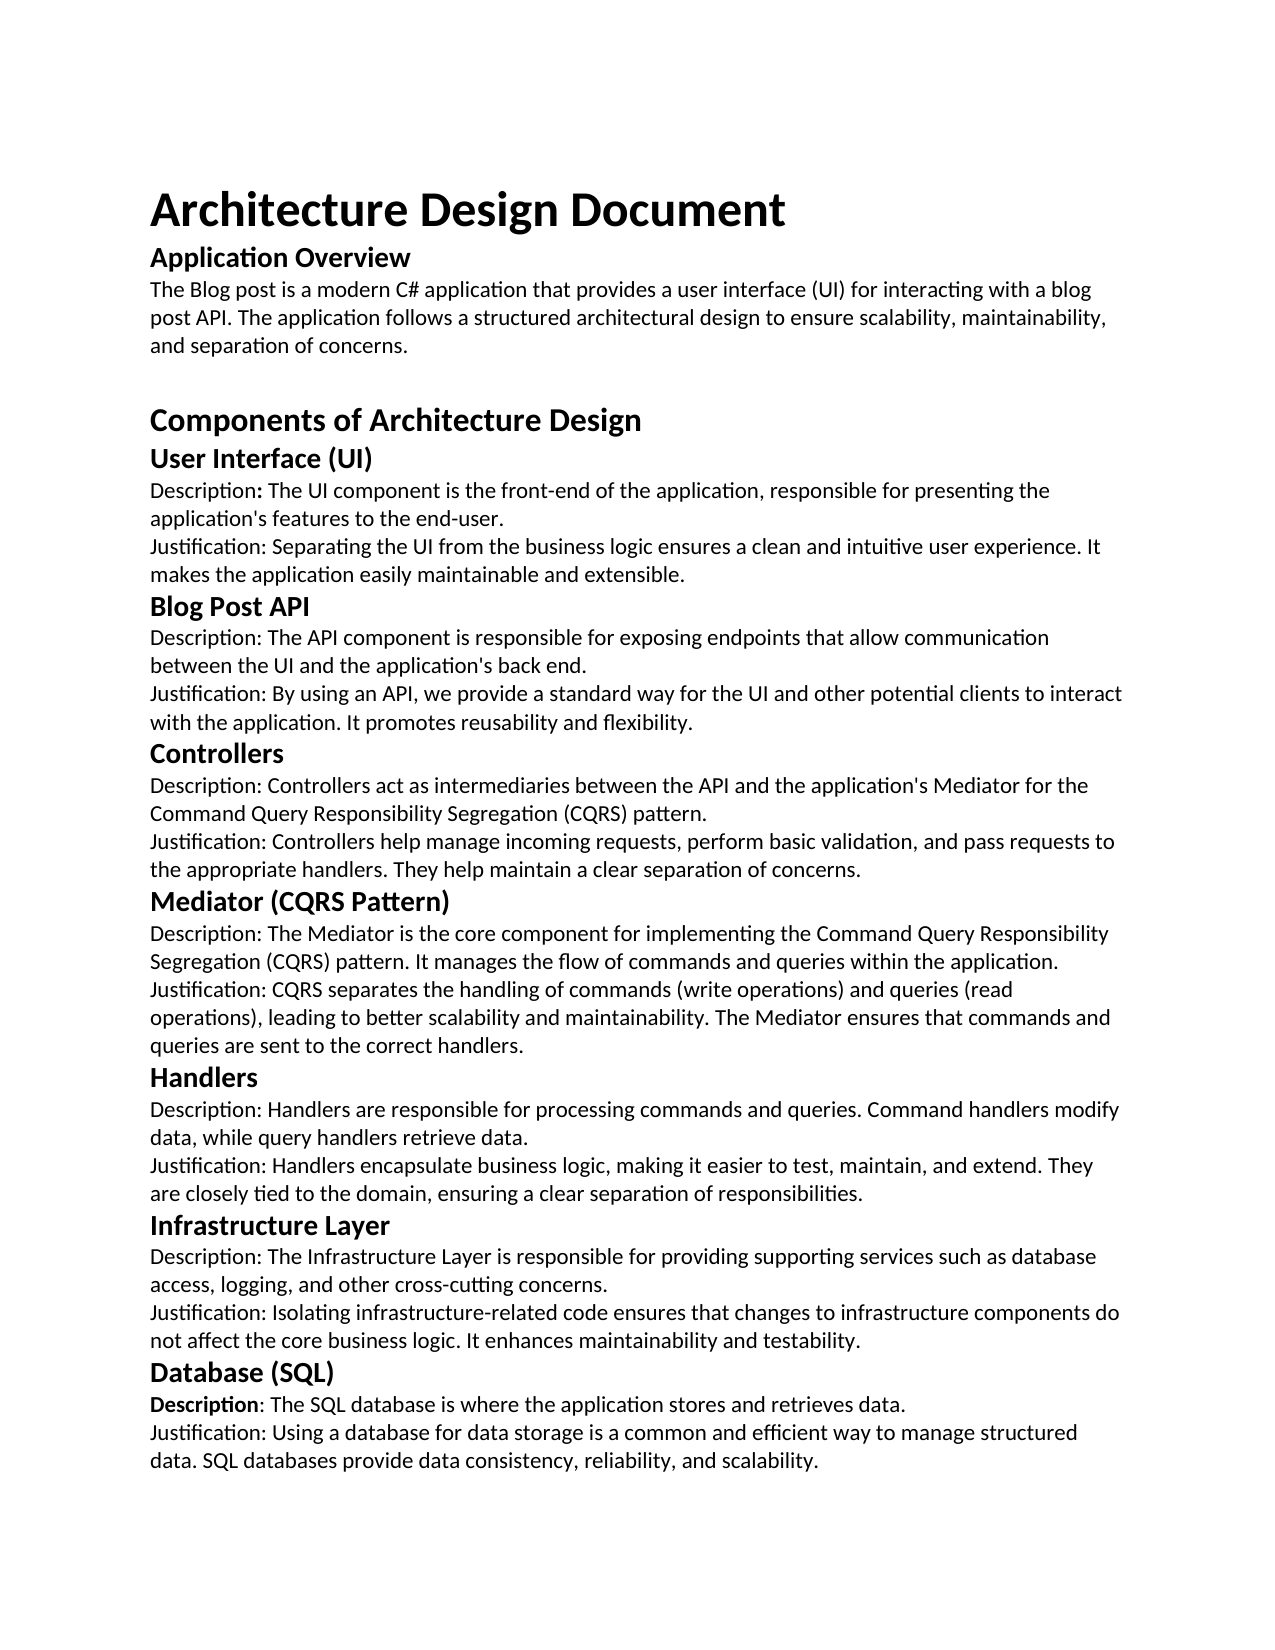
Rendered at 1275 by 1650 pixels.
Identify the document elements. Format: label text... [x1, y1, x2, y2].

text Description: The SQL database is where the application stores and retrieves data. [150, 1390, 1125, 1418]
text Justification: Isolating infrastructure-related code ensures that changes to infrastructure components do not affect the core business logic. It enhances maintainability and testability. [150, 1298, 1125, 1354]
text Justification: By using an API, we provide a standard way for the UI and other potential clients to interact with the application. It promotes reusability and flexibility. [150, 679, 1125, 736]
text Description: The API component is responsible for exposing endpoints that allow communication between the UI and the application's back end. [150, 623, 1125, 679]
text Justification: Controllers help manage incoming requests, perform basic validation, and pass requests to the appropriate handlers. They help maintain a clear separation of concerns. [150, 827, 1125, 883]
text User Interface (UI) [150, 440, 1125, 476]
text Architecture Design Document [150, 178, 1125, 239]
text Infrastructure Layer [150, 1207, 1125, 1242]
text Application Overview [150, 239, 1125, 275]
text Database (SQL) [150, 1354, 1125, 1390]
text Handlers [150, 1059, 1125, 1095]
text Components of Architecture Design [150, 399, 1125, 440]
text Justification: Separating the UI from the business logic ensures a clean and intuitive user experience. It makes the application easily maintainable and extensible. [150, 532, 1125, 588]
text Justification: Handlers encapsulate business logic, making it easier to test, maintain, and extend. They are closely tied to the domain, ensuring a clear separation of responsibilities. [150, 1151, 1125, 1207]
text The Blog post is a modern C# application that provides a user interface (UI) for interacting with a blog post API. The application follows a structured architectural design to ensure scalability, maintainability, and separation of concerns. [150, 275, 1125, 359]
text Controllers [150, 736, 1125, 771]
text Description: The Mediator is the core component for implementing the Command Query Responsibility Segregation (CQRS) pattern. It manages the flow of commands and queries within the application. [150, 919, 1125, 975]
text Description: Controllers act as intermediaries between the API and the application's Mediator for the Command Query Responsibility Segregation (CQRS) pattern. [150, 771, 1125, 827]
text Blog Post API [150, 588, 1125, 623]
text Justification: Using a database for data storage is a common and efficient way to manage structured data. SQL databases provide data consistency, reliability, and scalability. [150, 1418, 1125, 1474]
text Description: Handlers are responsible for processing commands and queries. Command handlers modify data, while query handlers retrieve data. [150, 1095, 1125, 1151]
text Justification: CQRS separates the handling of commands (write operations) and queries (read operations), leading to better scalability and maintainability. The Mediator ensures that commands and queries are sent to the correct handlers. [150, 975, 1125, 1059]
text Description: The Infrastructure Layer is responsible for providing supporting services such as database access, logging, and other cross-cutting concerns. [150, 1242, 1125, 1298]
text Mediator (CQRS Pattern) [150, 883, 1125, 919]
text Description: The UI component is the front-end of the application, responsible for presenting the application's features to the end-user. [150, 476, 1125, 532]
